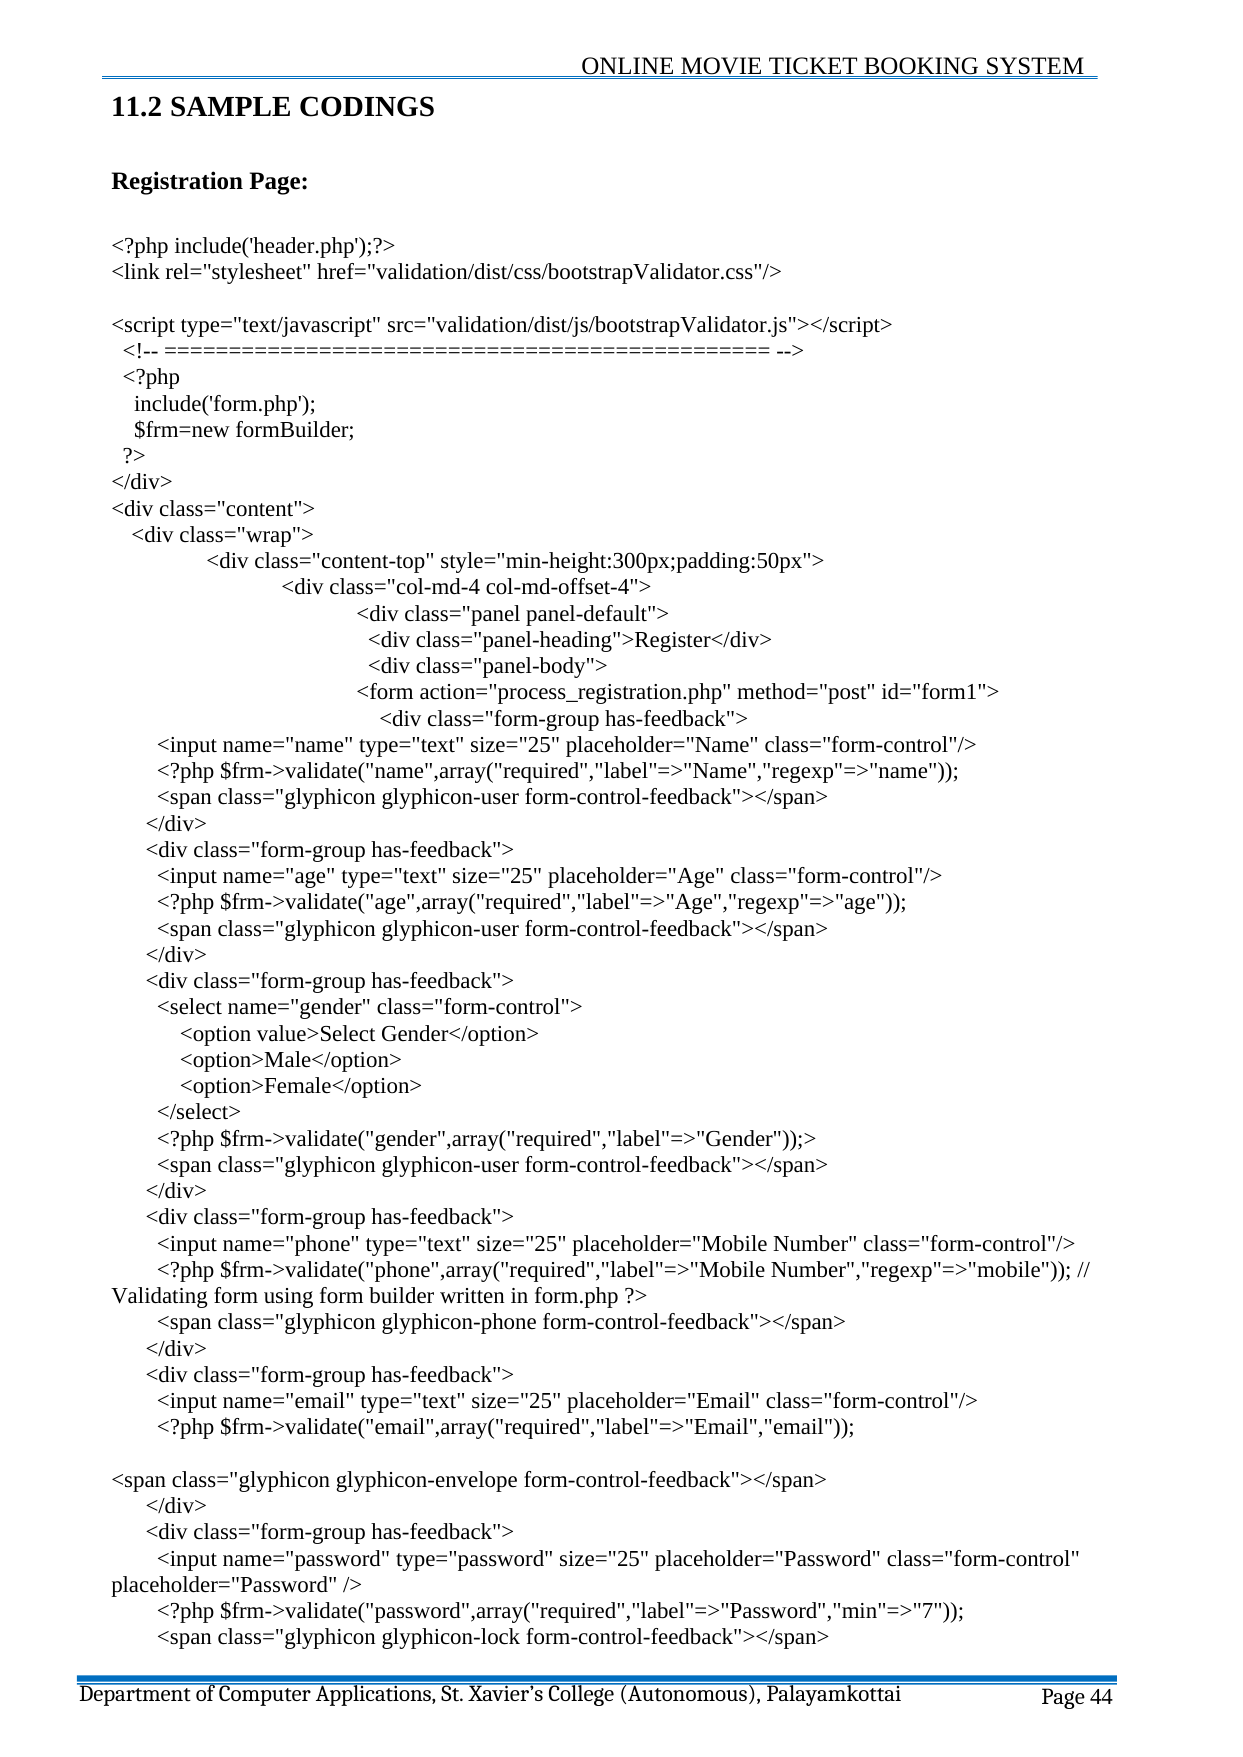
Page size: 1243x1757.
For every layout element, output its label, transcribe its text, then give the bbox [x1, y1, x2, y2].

text <input name="email" type="text" size="25" placeholder="Email" class="form-control"/> [111, 1388, 1182, 1414]
text <span class="glyphicon glyphicon-user form-control-feedback"></span> [111, 784, 1182, 810]
text <?php $frm->validate("password",array("required","label"=>"Password","min"=>"7")); [111, 1598, 1182, 1624]
text <span class="glyphicon glyphicon-user form-control-feedback"></span> [111, 1151, 1182, 1178]
text <?php $frm->validate("name",array("required","label"=>"Name","regexp"=>"name")); [111, 758, 1182, 784]
text <form action="process_registration.php" method="post" id="form1"> [111, 679, 1182, 705]
text <div class="form-group has-feedback"> [111, 1519, 1182, 1545]
text <link rel="stylesheet" href="validation/dist/css/bootstrapValidator.css"/> [111, 259, 1182, 285]
text <?php $frm->validate("phone",array("required","label"=>"Mobile Number","regexp"=>"mobile")); // Validating form using form builder written in form.php ?> [111, 1256, 1182, 1309]
text <input name="password" type="password" size="25" placeholder="Password" class="form-control" placeholder="Password" /> [111, 1545, 1182, 1598]
text <div class="form-group has-feedback"> [111, 1204, 1182, 1230]
text <input name="age" type="text" size="25" placeholder="Age" class="form-control"/> [111, 863, 1182, 889]
text <div class="content"> [111, 495, 1182, 521]
text <script type="text/javascript" src="validation/dist/js/bootstrapValidator.js"></script> [111, 311, 1182, 338]
text ?> [111, 443, 1182, 469]
text <span class="glyphicon glyphicon-envelope form-control-feedback"></span> [111, 1466, 1182, 1493]
text <option>Female</option> [111, 1073, 1182, 1099]
text $frm=new formBuilder; [111, 416, 1182, 443]
text </div> [111, 941, 1182, 968]
text </div> [111, 810, 1182, 836]
text <?php $frm->validate("email",array("required","label"=>"Email","email")); [111, 1414, 1182, 1440]
subtitle Registration Page: [111, 166, 1182, 194]
subtitle SAMPLE CODINGS [111, 89, 1182, 123]
text </div> [111, 1178, 1182, 1204]
text <select name="gender" class="form-control"> [111, 994, 1182, 1020]
text <!-- =============================================== --> [111, 338, 1182, 364]
text <div class="col-md-4 col-md-offset-4"> [111, 574, 1182, 600]
text <?php $frm->validate("gender",array("required","label"=>"Gender"));> [111, 1125, 1182, 1151]
text <input name="name" type="text" size="25" placeholder="Name" class="form-control"/> [111, 731, 1182, 758]
text <div class="panel-body"> [111, 653, 1182, 679]
text <span class="glyphicon glyphicon-phone form-control-feedback"></span> [111, 1309, 1182, 1335]
text <input name="phone" type="text" size="25" placeholder="Mobile Number" class="form-control"/> [111, 1230, 1182, 1256]
text </select> [111, 1099, 1182, 1125]
text <span class="glyphicon glyphicon-user form-control-feedback"></span> [111, 915, 1182, 941]
text <div class="form-group has-feedback"> [111, 968, 1182, 994]
text <option>Male</option> [111, 1046, 1182, 1073]
text <div class="panel panel-default"> [111, 600, 1182, 626]
text <div class="content-top" style="min-height:300px;padding:50px"> [111, 548, 1182, 574]
text <div class="panel-heading">Register</div> [111, 626, 1182, 653]
text </div> [111, 469, 1182, 495]
text <div class="form-group has-feedback"> [111, 836, 1182, 863]
text <div class="wrap"> [111, 521, 1182, 548]
text <?php $frm->validate("age",array("required","label"=>"Age","regexp"=>"age")); [111, 889, 1182, 915]
text </div> [111, 1335, 1182, 1361]
text <span class="glyphicon glyphicon-lock form-control-feedback"></span> [111, 1624, 1182, 1650]
text <div class="form-group has-feedback"> [111, 705, 1182, 731]
text </div> [111, 1493, 1182, 1519]
text <?php include('header.php');?> [111, 233, 1182, 259]
text <option value>Select Gender</option> [111, 1020, 1182, 1046]
text include('form.php'); [111, 390, 1182, 416]
text <div class="form-group has-feedback"> [111, 1361, 1182, 1388]
text <?php [111, 364, 1182, 390]
